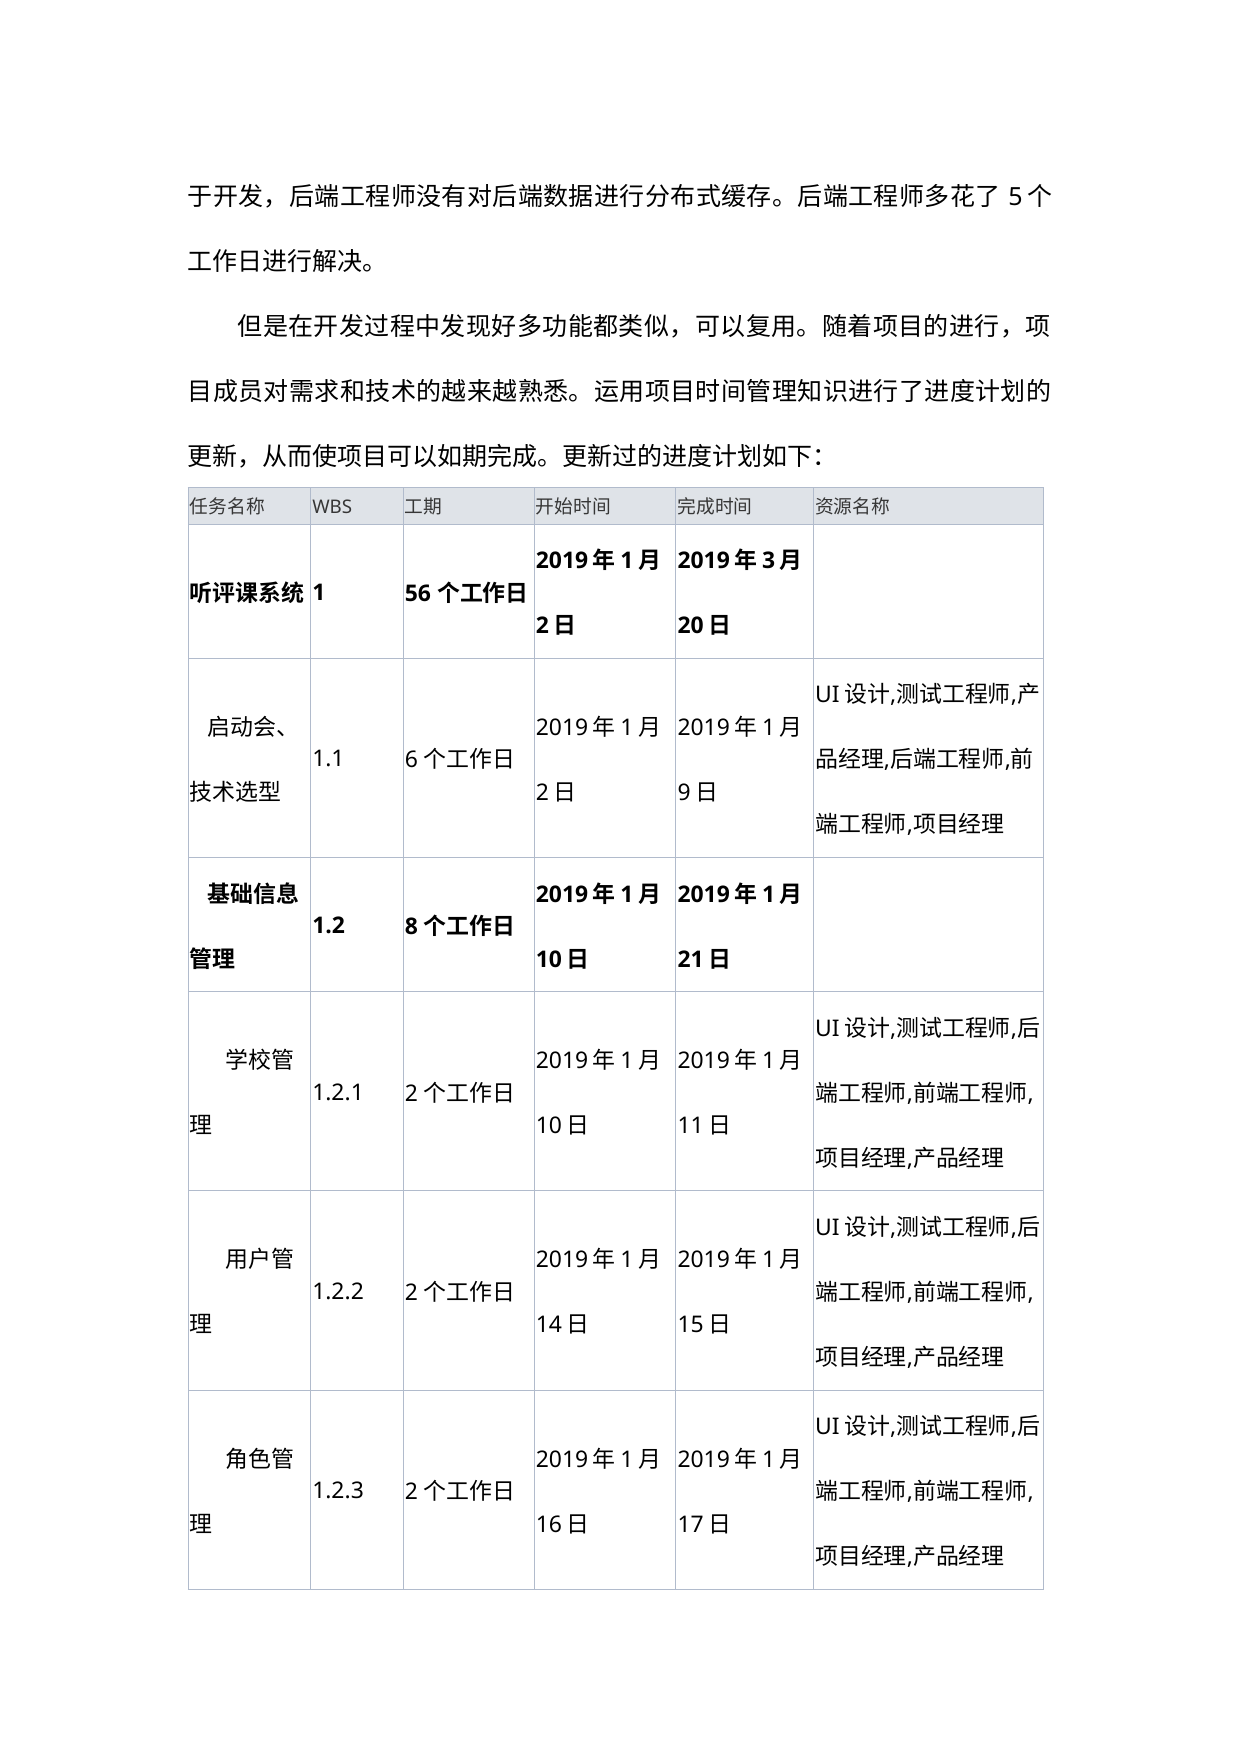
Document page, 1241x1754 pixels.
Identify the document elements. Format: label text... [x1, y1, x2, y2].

table_cell 2019年1月14日 [535, 1191, 675, 1389]
table_cell 1.2 [311, 858, 403, 991]
table_cell 8 个工作日 [404, 858, 534, 991]
table_cell 2019年1月2日 [535, 659, 675, 857]
table_cell 2019年1月21日 [676, 858, 813, 991]
table_cell 1.1 [311, 659, 403, 857]
table_cell 2019年1月2日 [535, 525, 675, 658]
table_cell 2019年1月9日 [676, 659, 813, 857]
table_cell UI设计,测试工程师,后端工程师,前端工程师,项目经理,产品经理 [814, 1191, 1043, 1389]
table_cell 2019年1月17日 [676, 1391, 813, 1589]
table_cell [814, 858, 1043, 991]
table_cell 启动会、技术选型 [189, 659, 310, 857]
table_header 工期 [404, 488, 534, 524]
table_header WBS [311, 488, 403, 524]
table_cell [814, 525, 1043, 658]
table_cell 56 个工作日 [404, 525, 534, 658]
table_cell 6 个工作日 [404, 659, 534, 857]
table_header 资源名称 [814, 488, 1043, 524]
table_cell 1.2.1 [311, 992, 403, 1190]
table_cell 1.2.2 [311, 1191, 403, 1389]
table_header 完成时间 [676, 488, 813, 524]
table_cell 学校管理 [189, 992, 310, 1190]
table_cell 2019年1月10日 [535, 858, 675, 991]
table_cell UI设计,测试工程师,产品经理,后端工程师,前端工程师,项目经理 [814, 659, 1043, 857]
table_cell 2 个工作日 [404, 1391, 534, 1589]
table_cell 2019年3月20日 [676, 525, 813, 658]
table_cell 角色管理 [189, 1391, 310, 1589]
table_header 任务名称 [189, 488, 310, 524]
table_cell 2019年1月16日 [535, 1391, 675, 1589]
table_cell 基础信息管理 [189, 858, 310, 991]
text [187, 162, 1053, 292]
table_cell 用户管理 [189, 1191, 310, 1389]
table_cell UI设计,测试工程师,后端工程师,前端工程师,项目经理,产品经理 [814, 1391, 1043, 1589]
table_cell 2 个工作日 [404, 1191, 534, 1389]
text 但是在开发过程中发现好多功能都类似，可以复用。随着项目的进行，项目成员对需求和技术的越来越熟悉。运用项目时间管理知识进行了进度计划的更新，从而使项目可以如期完成。更新过的进度计划如下： [187, 292, 1053, 487]
table_cell 2019年1月15日 [676, 1191, 813, 1389]
table_cell 2 个工作日 [404, 992, 534, 1190]
table_cell 2019年1月10日 [535, 992, 675, 1190]
table_cell 1.2.3 [311, 1391, 403, 1589]
table_header 开始时间 [535, 488, 675, 524]
table_cell 2019年1月11日 [676, 992, 813, 1190]
table_cell 1 [311, 525, 403, 658]
table_cell UI设计,测试工程师,后端工程师,前端工程师,项目经理,产品经理 [814, 992, 1043, 1190]
table_cell 听评课系统 [189, 525, 310, 658]
